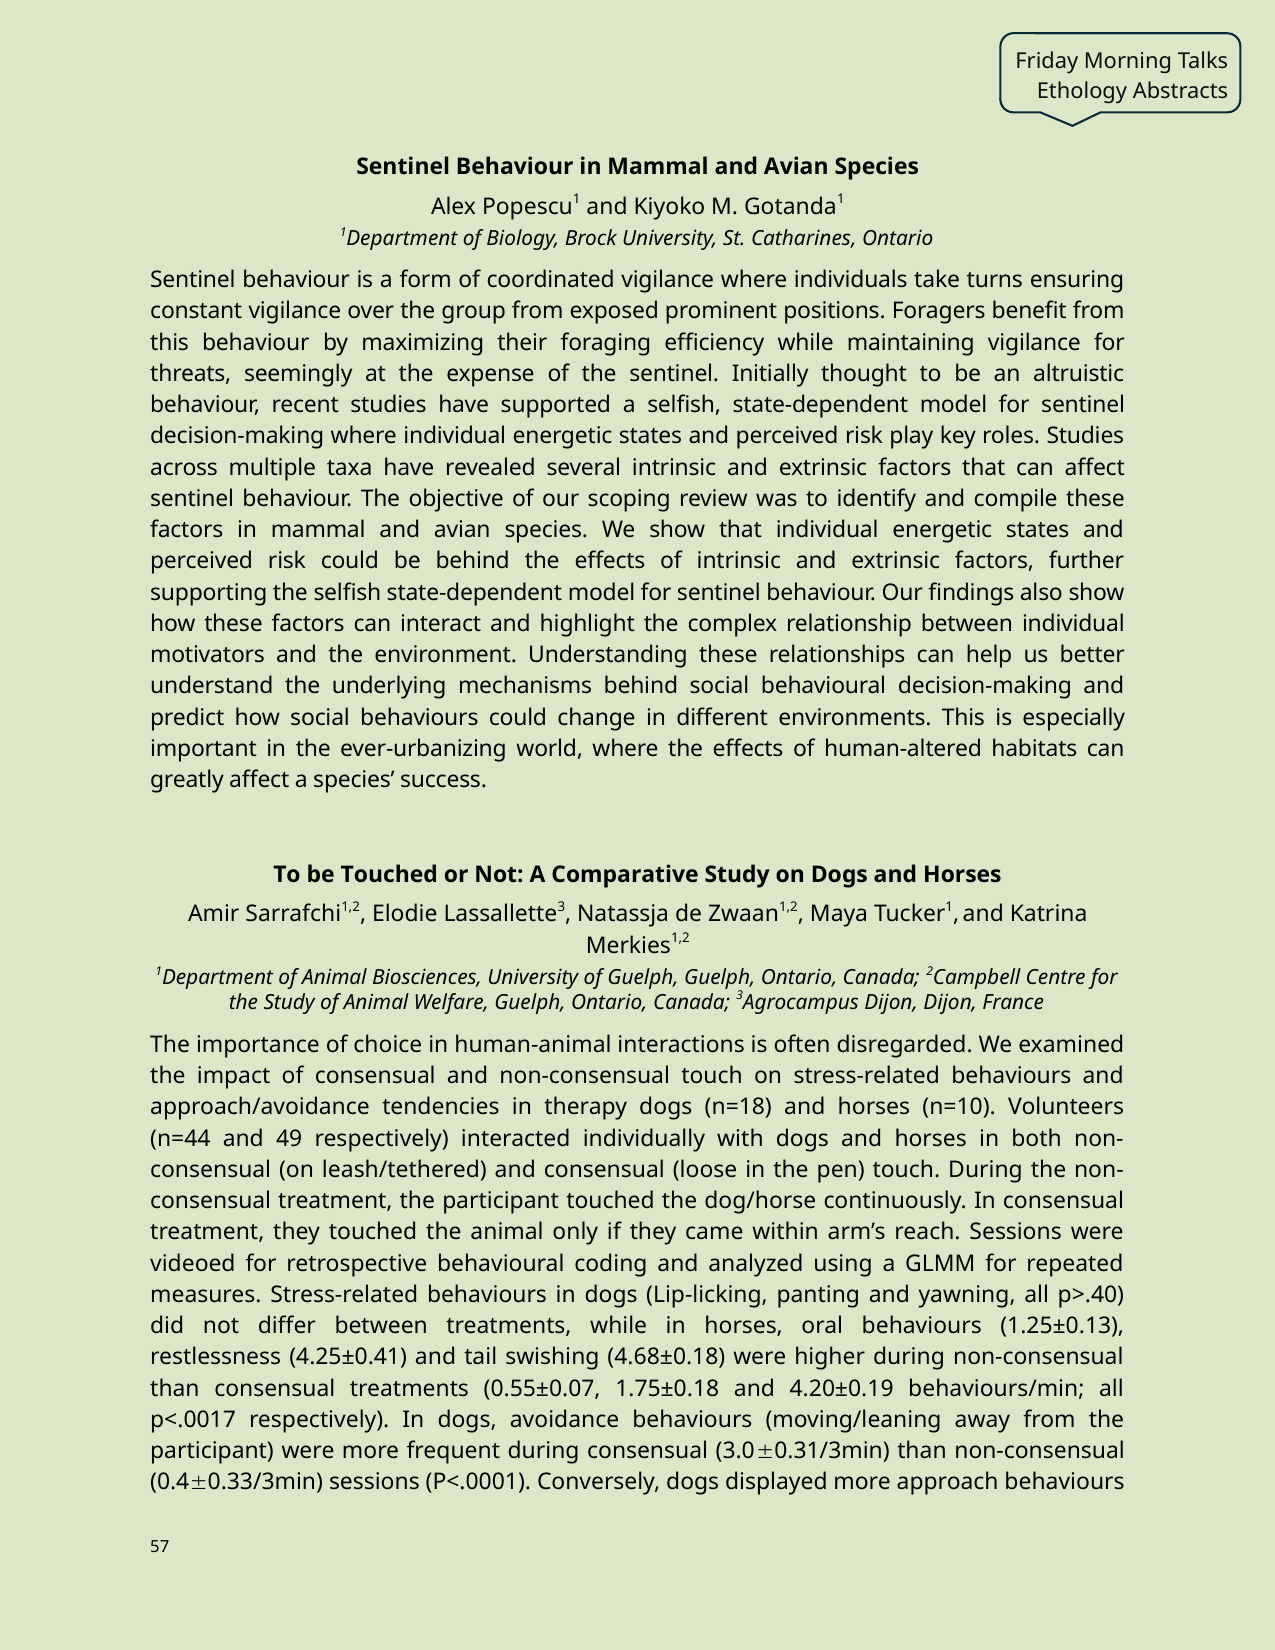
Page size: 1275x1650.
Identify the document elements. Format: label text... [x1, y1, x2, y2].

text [150, 1028, 1125, 1496]
text Sentinel behaviour is a form of coordinated vigilance where individuals take turns ensuring constant vigilance over the group from exposed prominent positions. Foragers benefit from this behaviour by maximizing their foraging efficiency while maintaining vigilance for threats, seemingly at the expense of the sentinel. Initially thought to be an altruistic behaviour, recent studies have supported a selfish, state-dependent model for sentinel decision-making where individual energetic states and perceived risk play key roles. Studies across multiple taxa have revealed several intrinsic and extrinsic factors that can affect sentinel behaviour. The objective of our scoping review was to identify and compile these factors in mammal and avian species. We show that individual energetic states and perceived risk could be behind the effects of intrinsic and extrinsic factors, further supporting the selfish state-dependent model for sentinel behaviour. Our findings also show how these factors can interact and highlight the complex relationship between individual motivators and the environment. Understanding these relationships can help us better understand the underlying mechanisms behind social behavioural decision-making and predict how social behaviours could change in different environments. This is especially important in the ever-urbanizing world, where the effects of human-altered habitats can greatly affect a species’ success. [150, 263, 1125, 794]
title Sentinel Behaviour in Mammal and Avian Species [150, 150, 1125, 181]
text 1Department of Biology, Brock University, St. Catharines, Ontario [150, 225, 1125, 251]
list Alex Popescu1 and Kiyoko M. Gotanda1 [150, 189, 1125, 221]
title To be Touched or Not: A Comparative Study on Dogs and Horses [150, 858, 1125, 889]
list Amir Sarrafchi1,2, Elodie Lassallette3, Natassja de Zwaan1,2, Maya Tucker1, and Katrina Merkies1,2 [150, 897, 1125, 960]
text 1Department of Animal Biosciences, University of Guelph, Guelph, Ontario, Canada; 2Campbell Centre for the Study of Animal Welfare, Guelph, Ontario, Canada; 3Agrocampus Dijon, Dijon, France [150, 964, 1125, 1015]
